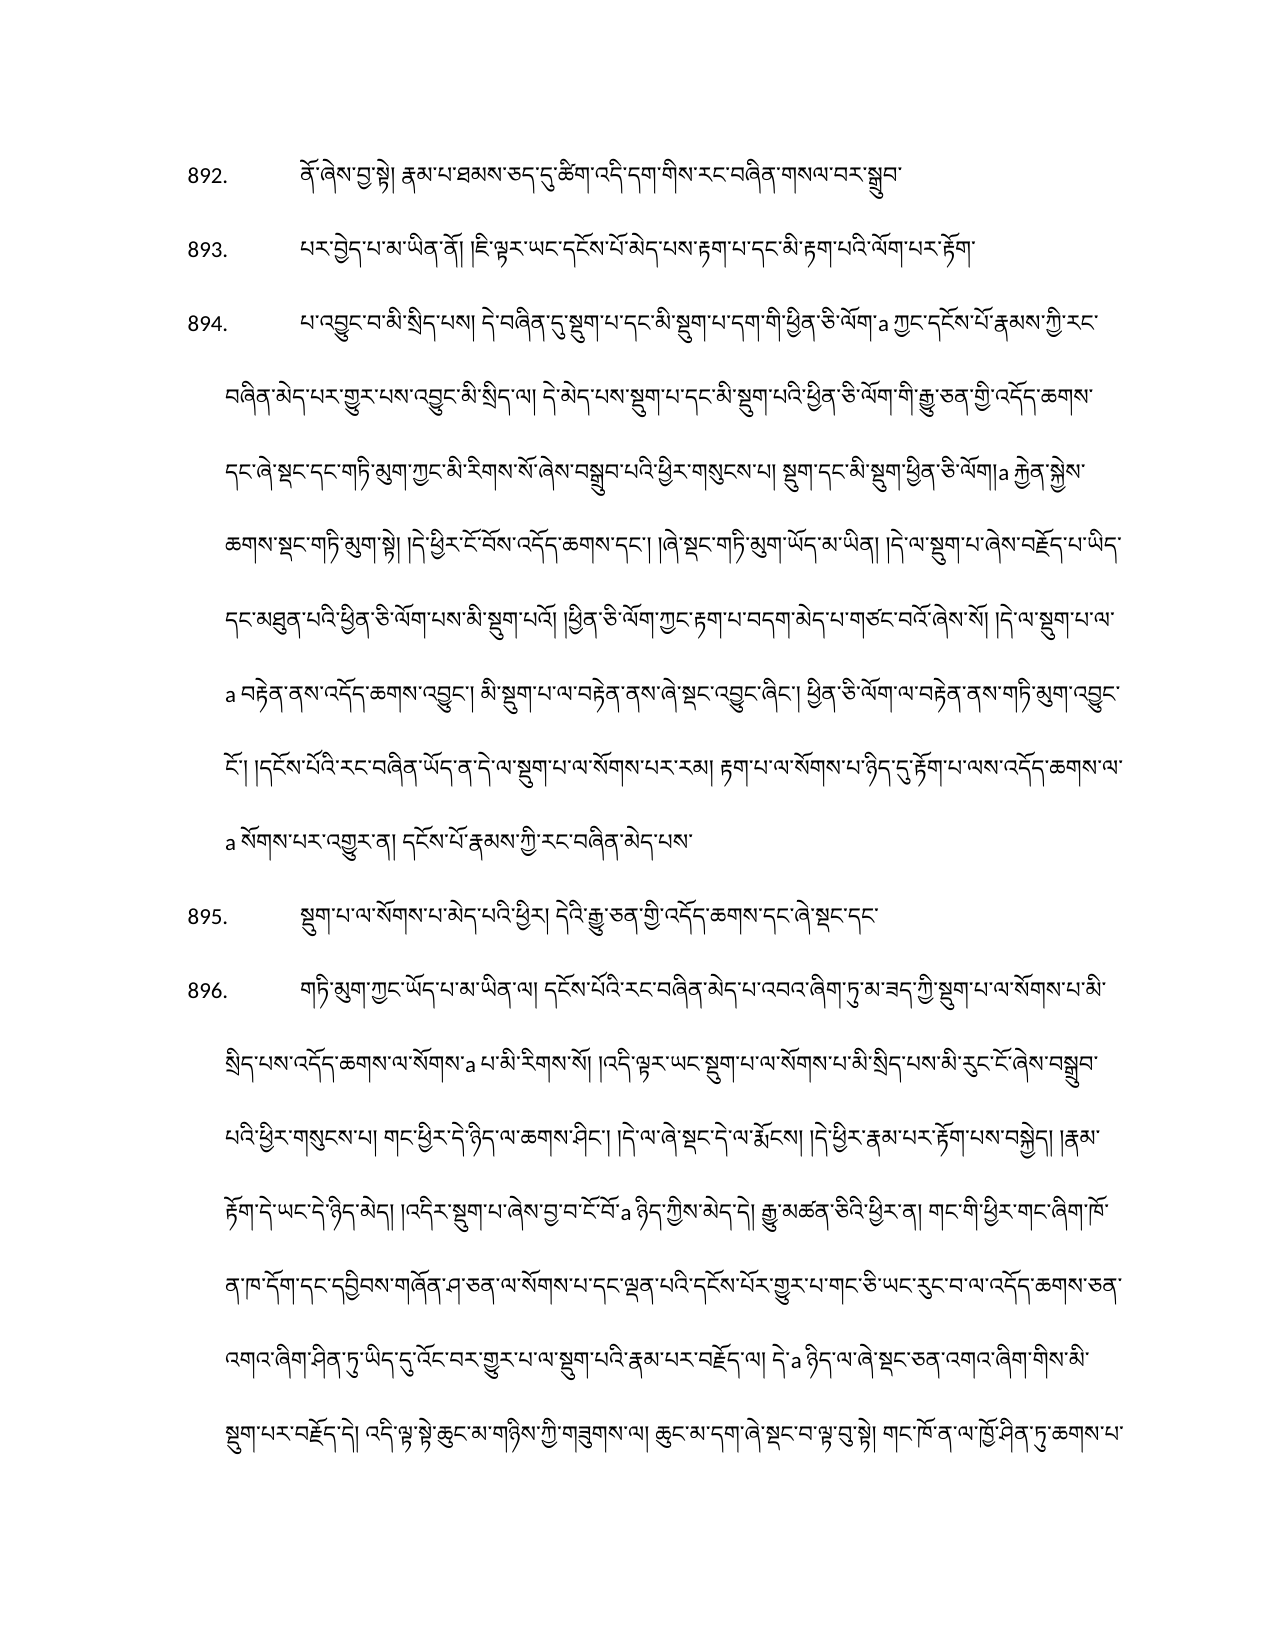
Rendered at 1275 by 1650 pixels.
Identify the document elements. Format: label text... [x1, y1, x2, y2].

list སྡུག་པ་ལ་སོགས་པ་མེད་པའི་ཕྱིར། དེའི་རྒྱུ་ཅན་གྱི་འདོད་ཆགས་དང་ཞེ་སྡང་དང་ [187, 891, 1125, 955]
list པ་འབྱུང་བ་མི་སྲིད་པས། དེ་བཞིན་དུ་སྡུག་པ་དང་མི་སྡུག་པ་དག་གི་ཕྱིན་ཅི་ལོག་aཀྱང་དངོས་པོ་རྣམས་ཀྱི་རང་བཞིན་མེད་པར་གྱུར་པས་འབྱུང་མི་སྲིད་ལ། དེ་མེད་པས་སྡུག་པ་དང་མི་སྡུག་པའི་ཕྱིན་ཅི་ལོག་གི་རྒྱུ་ཅན་གྱི་འདོད་ཆགས་དང་ཞེ་སྡང་དང་གཏི་མུག་ཀྱང་མི་རིགས་སོ་ཞེས་བསྒྲུབ་པའི་ཕྱིར་གསུངས་པ། སྡུག་དང་མི་སྡུག་ཕྱིན་ཅི་ལོག།aརྐྱེན་སྐྱེས་ཆགས་སྡང་གཏི་མུག་སྟེ། །དེ་ཕྱིར་ངོ་བོས་འདོད་ཆགས་དང་། །ཞེ་སྡང་གཏི་མུག་ཡོད་མ་ཡིན། །དེ་ལ་སྡུག་པ་ཞེས་བརྗོད་པ་ཡིད་དང་མཐུན་པའི་ཕྱིན་ཅི་ལོག་པས་མི་སྡུག་པའོ། །ཕྱིན་ཅི་ལོག་ཀྱང་རྟག་པ་བདག་མེད་པ་གཙང་བའོ་ཞེས་སོ། །དེ་ལ་སྡུག་པ་ལ་aབརྟེན་ནས་འདོད་ཆགས་འབྱུང་། མི་སྡུག་པ་ལ་བརྟེན་ནས་ཞེ་སྡང་འབྱུང་ཞིང་། ཕྱིན་ཅི་ལོག་ལ་བརྟེན་ནས་གཏི་མུག་འབྱུང་ངོ་། །དངོས་པོའི་རང་བཞིན་ཡོད་ན་དེ་ལ་སྡུག་པ་ལ་སོགས་པར་རམ། རྟག་པ་ལ་སོགས་པ་ཉིད་དུ་རྟོག་པ་ལས་འདོད་ཆགས་ལ་aསོགས་པར་འགྱུར་ན། དངོས་པོ་རྣམས་ཀྱི་རང་བཞིན་མེད་པས་ [187, 298, 1125, 881]
list པར་བྱེད་པ་མ་ཡིན་ནོ། །ཇི་ལྟར་ཡང་དངོས་པོ་མེད་པས་རྟག་པ་དང་མི་རྟག་པའི་ལོག་པར་རྟོག་ [187, 224, 1125, 288]
list ནོ་ཞེས་བྱ་སྟེ། རྣམ་པ་ཐམས་ཅད་དུ་ཚིག་འདི་དག་གིས་རང་བཞིན་གསལ་བར་སྒྲུབ་ [187, 150, 1125, 214]
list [187, 965, 1125, 1473]
